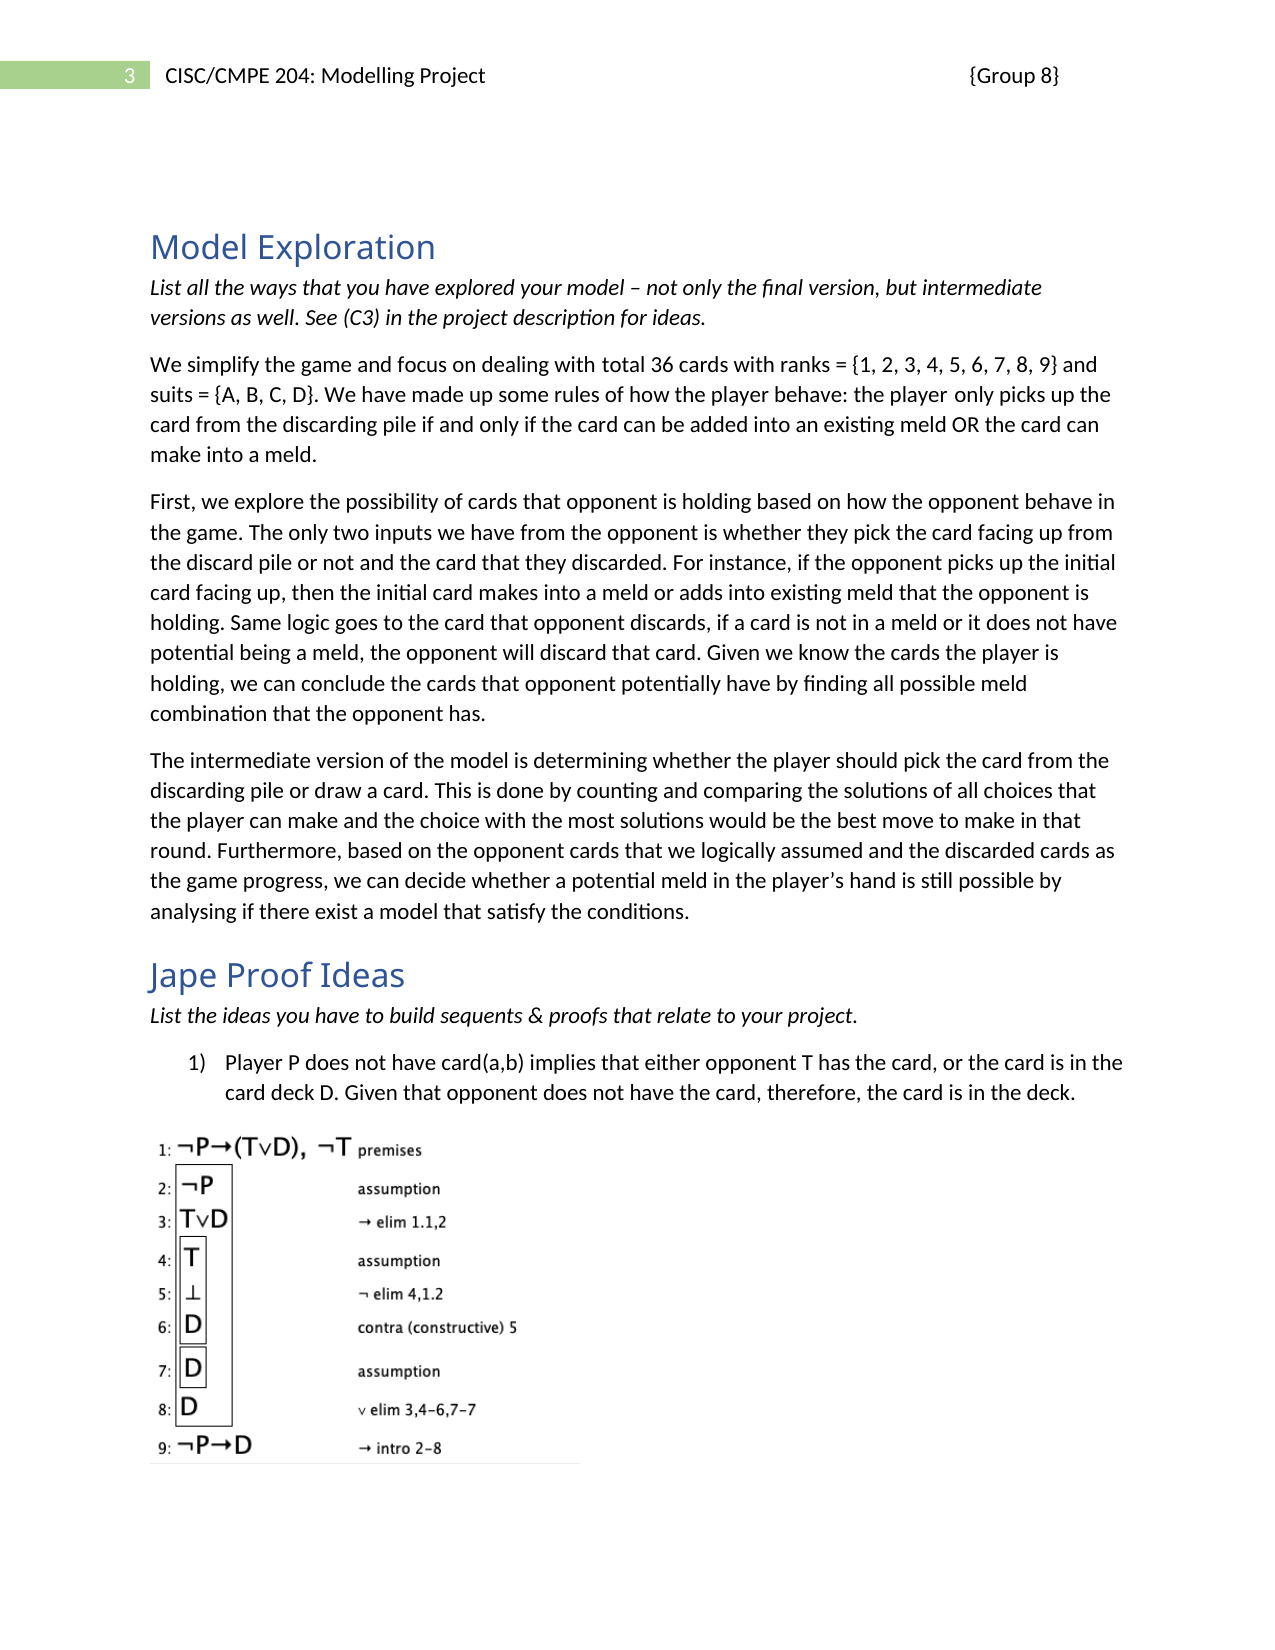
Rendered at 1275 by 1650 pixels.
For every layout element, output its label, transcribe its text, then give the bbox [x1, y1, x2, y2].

subtitle Model Exploration [150, 224, 1125, 269]
picture [150, 1125, 581, 1464]
text We simplify the game and focus on dealing with total 36 cards with ranks = {1, 2, 3, 4, 5, 6, 7, 8, 9} and suits = {A, B, C, D}. We have made up some rules of how the player behave: the player only picks up the card from the discarding pile if and only if the card can be added into an existing meld OR the card can make into a meld. [150, 350, 1125, 469]
text First, we explore the possibility of cards that opponent is holding based on how the opponent behave in the game. The only two inputs we have from the opponent is whether they pick the card facing up from the discard pile or not and the card that they discarded. For instance, if the opponent picks up the initial card facing up, then the initial card makes into a meld or adds into existing meld that the opponent is holding. Same logic goes to the card that opponent discards, if a card is not in a meld or it does not have potential being a meld, the opponent will discard that card. Given we know the cards the player is holding, we can conclude the cards that opponent potentially have by finding all possible meld combination that the opponent has. [150, 487, 1125, 727]
text The intermediate version of the model is determining whether the player should pick the card from the discarding pile or draw a card. This is done by counting and comparing the solutions of all choices that the player can make and the choice with the most solutions would be the best move to make in that round. Furthermore, based on the opponent cards that we logically assumed and the discarded cards as the game progress, we can decide whether a potential meld in the player’s hand is still possible by analysing if there exist a model that satisfy the conditions. [150, 746, 1125, 925]
text List all the ways that you have explored your model – not only the final version, but intermediate versions as well. See (C3) in the project description for ideas. [150, 273, 1125, 331]
subtitle Jape Proof Ideas [150, 952, 1125, 997]
list Player P does not have card(a,b) implies that either opponent T has the card, or the card is in the card deck D. Given that opponent does not have the card, therefore, the card is in the deck. [187, 1048, 1125, 1106]
text List the ideas you have to build sequents & proofs that relate to your project. [150, 1001, 1125, 1029]
